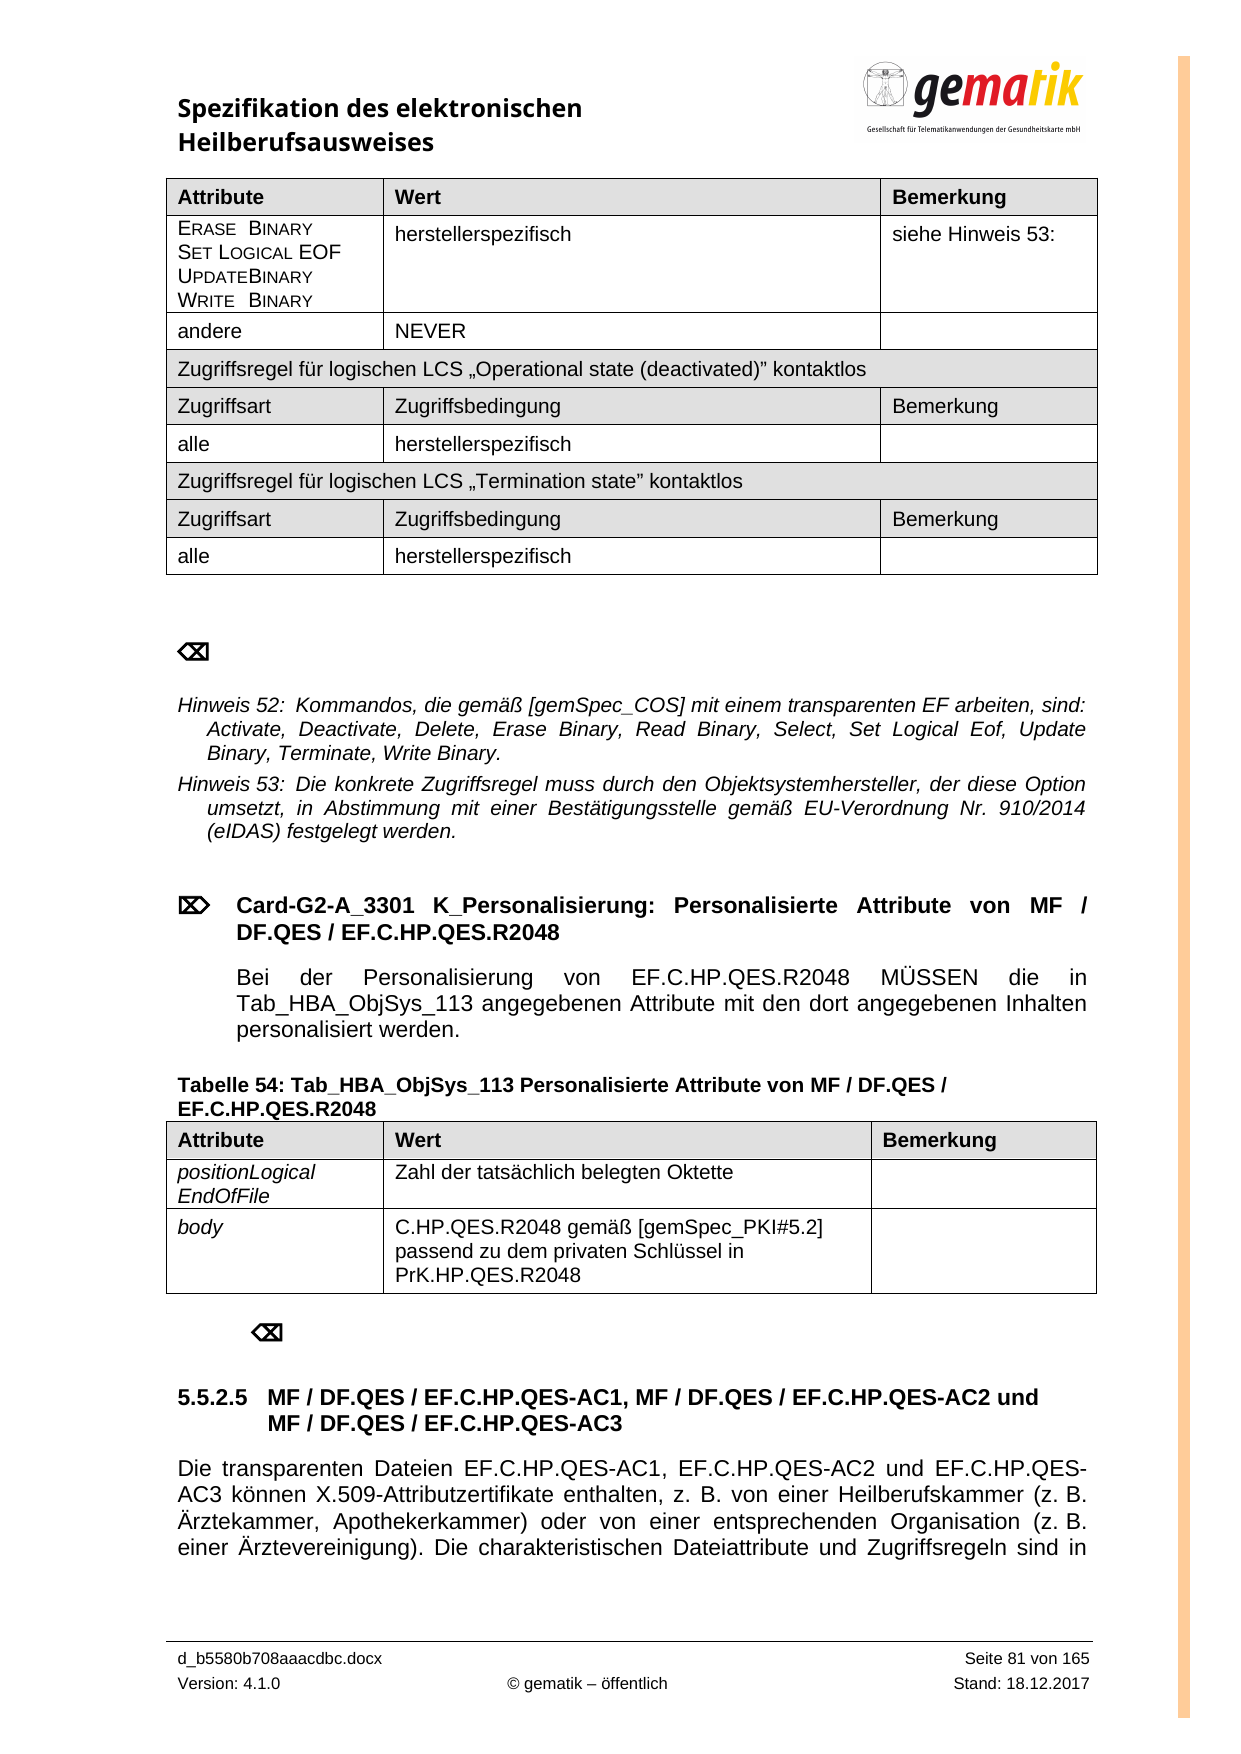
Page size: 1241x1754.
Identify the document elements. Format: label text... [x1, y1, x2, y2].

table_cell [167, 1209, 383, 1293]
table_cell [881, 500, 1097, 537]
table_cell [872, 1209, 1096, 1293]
text Card-G2-A_3301 K_Personalisierung: Personalisierte Attribute von MF / DF.QES / EF.C.HP.QES.R2048 [177, 892, 1087, 945]
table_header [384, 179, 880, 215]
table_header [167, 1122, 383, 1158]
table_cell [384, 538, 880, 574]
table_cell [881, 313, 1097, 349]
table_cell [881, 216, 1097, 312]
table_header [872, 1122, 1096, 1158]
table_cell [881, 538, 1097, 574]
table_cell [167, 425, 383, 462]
text Kommandos, die gemäß [gemSpec_COS] mit einem transparenten EF arbeiten, sind: Activate, Deactivate, Delete, Erase Binary, Read Binary, Select, Set Logical Eof, Update Binary, Terminate, Write Binary. [177, 693, 1087, 765]
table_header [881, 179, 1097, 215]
text Tabelle 54: Tab_HBA_ObjSys_113 Personalisierte Attribute von MF / DF.QES / EF.C.HP.QES.R2048 [177, 1073, 1087, 1121]
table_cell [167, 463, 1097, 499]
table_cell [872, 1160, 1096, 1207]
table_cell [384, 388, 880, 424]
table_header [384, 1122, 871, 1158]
picture [854, 56, 1086, 143]
text Die konkrete Zugriffsregel muss durch den Objektsystemhersteller, der diese Option umsetzt, in Abstimmung mit einer Bestätigungsstelle gemäß EU-Verordnung Nr. 910/2014 (eIDAS) festgelegt werden. [177, 771, 1087, 843]
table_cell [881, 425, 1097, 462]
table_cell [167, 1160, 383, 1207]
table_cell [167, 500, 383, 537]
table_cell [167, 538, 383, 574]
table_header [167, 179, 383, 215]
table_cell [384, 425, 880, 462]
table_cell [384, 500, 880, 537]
text Bei der Personalisierung von EF.C.HP.QES.R2048 MÜSSEN die in Tab_HBA_ObjSys_113 angegebenen Attribute mit den dort angegebenen Inhalten personalisiert werden. [236, 964, 1087, 1043]
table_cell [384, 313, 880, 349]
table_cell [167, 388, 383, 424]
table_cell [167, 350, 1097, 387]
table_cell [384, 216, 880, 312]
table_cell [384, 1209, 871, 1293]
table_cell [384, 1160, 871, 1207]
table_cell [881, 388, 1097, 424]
subtitle MF / DF.QES / EF.C.HP.QES-AC1, MF / DF.QES / EF.C.HP.QES-AC2 und MF / DF.QES / EF.C.HP.QES-AC3 [177, 1383, 1087, 1436]
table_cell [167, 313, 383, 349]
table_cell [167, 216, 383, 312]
